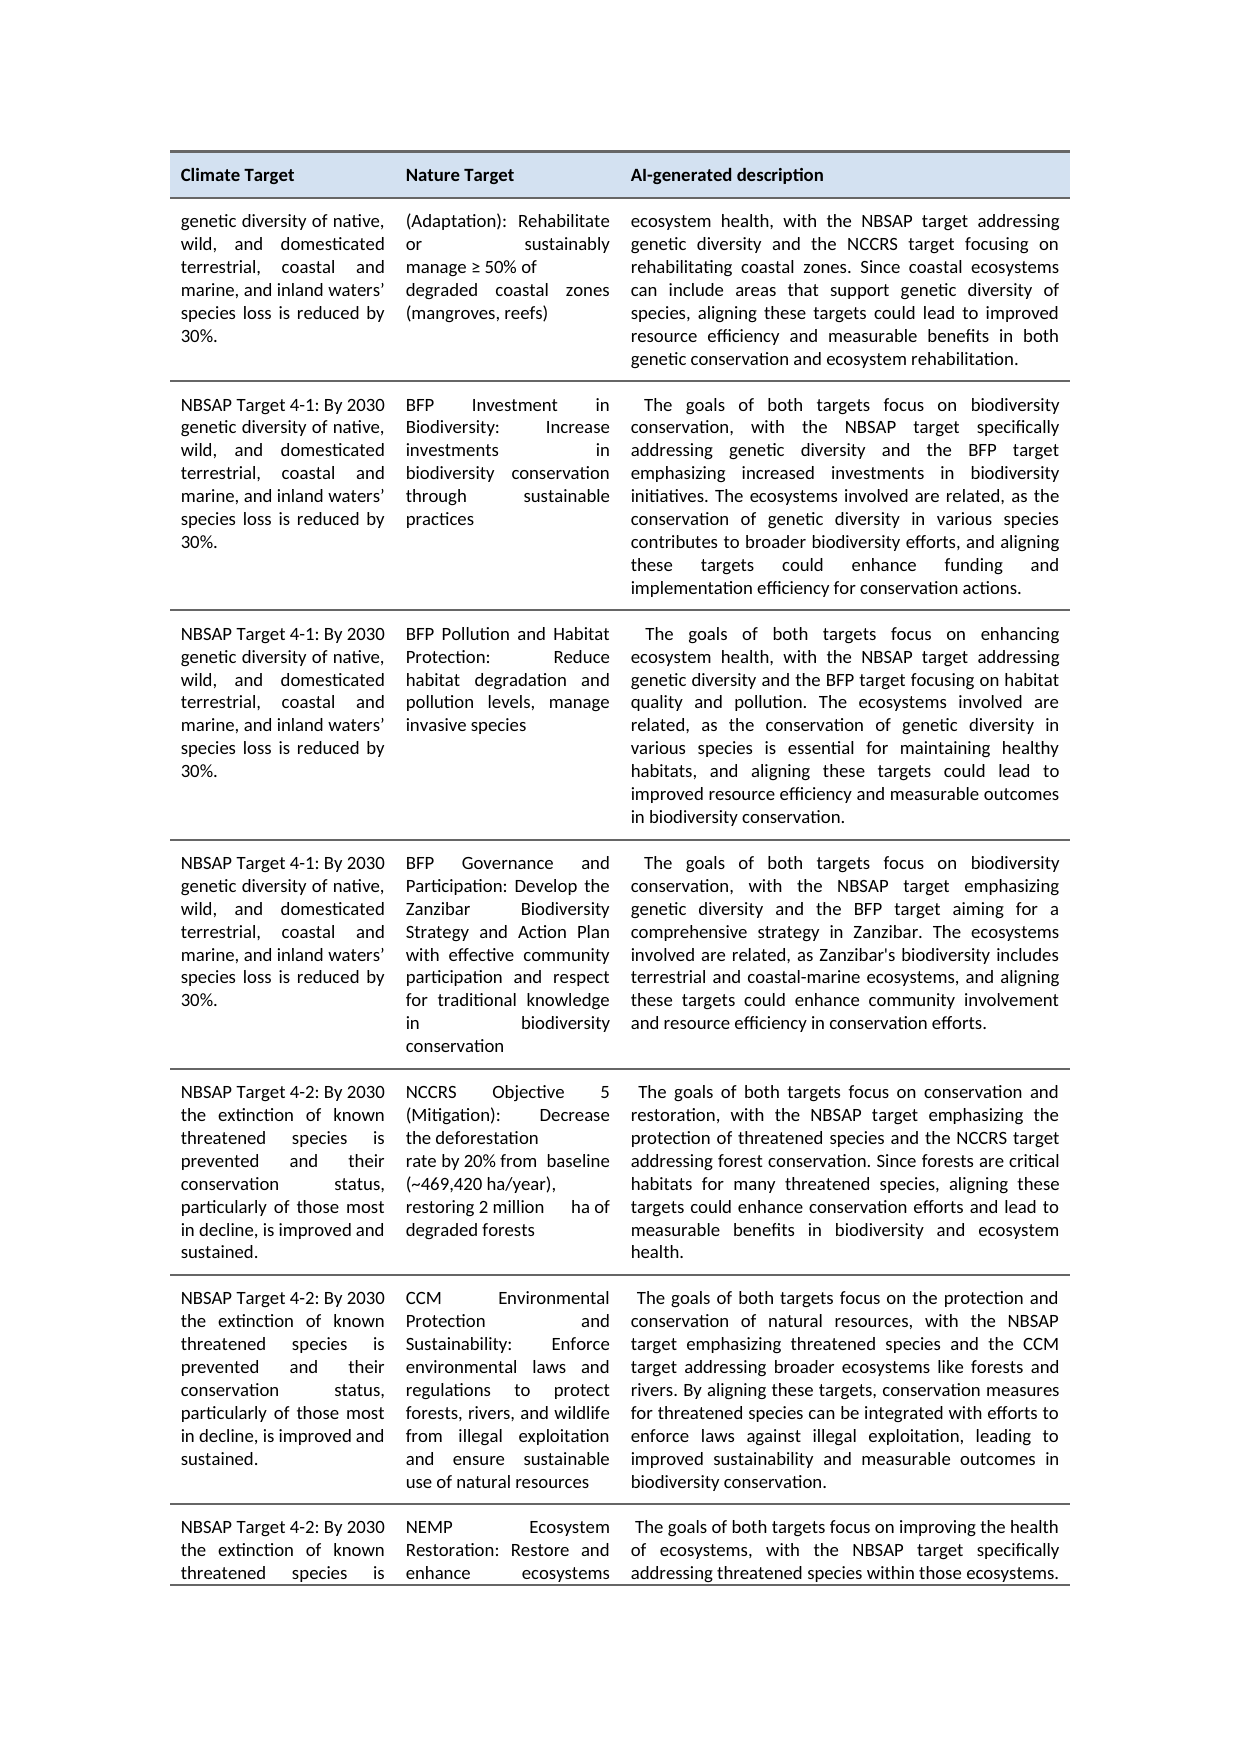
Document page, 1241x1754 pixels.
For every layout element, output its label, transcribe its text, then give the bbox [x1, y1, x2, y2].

table_cell The goals of both targets focus on biodiversity conservation, with the NBSAP target specifically addressing genetic diversity and the BFP target emphasizing increased investments in biodiversity initiatives. The ecosystems involved are related, as the conservation of genetic diversity in various species contributes to broader biodiversity efforts, and aligning these targets could enhance funding and implementation efficiency for conservation actions. [620, 382, 1070, 609]
table_cell The goals of both targets focus on the protection and conservation of natural resources, with the NBSAP target emphasizing threatened species and the CCM target addressing broader ecosystems like forests and rivers. By aligning these targets, conservation measures for threatened species can be integrated with efforts to enforce laws against illegal exploitation, leading to improved sustainability and measurable outcomes in biodiversity conservation. [620, 1276, 1070, 1503]
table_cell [620, 199, 1070, 380]
table_cell The goals of both targets focus on enhancing ecosystem health, with the NBSAP target addressing genetic diversity and the BFP target focusing on habitat quality and pollution. The ecosystems involved are related, as the conservation of genetic diversity in various species is essential for maintaining healthy habitats, and aligning these targets could lead to improved resource efficiency and measurable outcomes in biodiversity conservation. [620, 611, 1070, 838]
table_cell NCCRS Objective 5 (Mitigation): Decrease the deforestation rate by 20% from baseline (~469,420 ha/year), restoring 2 million ha of degraded forests [395, 1070, 620, 1274]
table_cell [170, 1505, 395, 1584]
table_header AI-generated description [620, 153, 1070, 197]
table_cell BFP Investment in Biodiversity: Increase investments in biodiversity conservation through sustainable practices [395, 382, 620, 609]
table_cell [395, 199, 620, 380]
table_cell The goals of both targets focus on conservation and restoration, with the NBSAP target emphasizing the protection of threatened species and the NCCRS target addressing forest conservation. Since forests are critical habitats for many threatened species, aligning these targets could enhance conservation efforts and lead to measurable benefits in biodiversity and ecosystem health. [620, 1070, 1070, 1274]
table_cell BFP Governance and Participation: Develop the Zanzibar Biodiversity Strategy and Action Plan with effective community participation and respect for traditional knowledge in biodiversity conservation [395, 841, 620, 1068]
table_cell CCM Environmental Protection and Sustainability: Enforce environmental laws and regulations to protect forests, rivers, and wildlife from illegal exploitation and ensure sustainable use of natural resources [395, 1276, 620, 1503]
table_header Nature Target [395, 153, 620, 197]
table_header Climate Target [170, 153, 395, 197]
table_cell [170, 199, 395, 380]
table_cell The goals of both targets focus on biodiversity conservation, with the NBSAP target emphasizing genetic diversity and the BFP target aiming for a comprehensive strategy in Zanzibar. The ecosystems involved are related, as Zanzibar's biodiversity includes terrestrial and coastal-marine ecosystems, and aligning these targets could enhance community involvement and resource efficiency in conservation efforts. [620, 841, 1070, 1068]
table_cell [395, 1505, 620, 1584]
table_cell BFP Pollution and Habitat Protection: Reduce habitat degradation and pollution levels, manage invasive species [395, 611, 620, 838]
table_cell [620, 1505, 1070, 1584]
